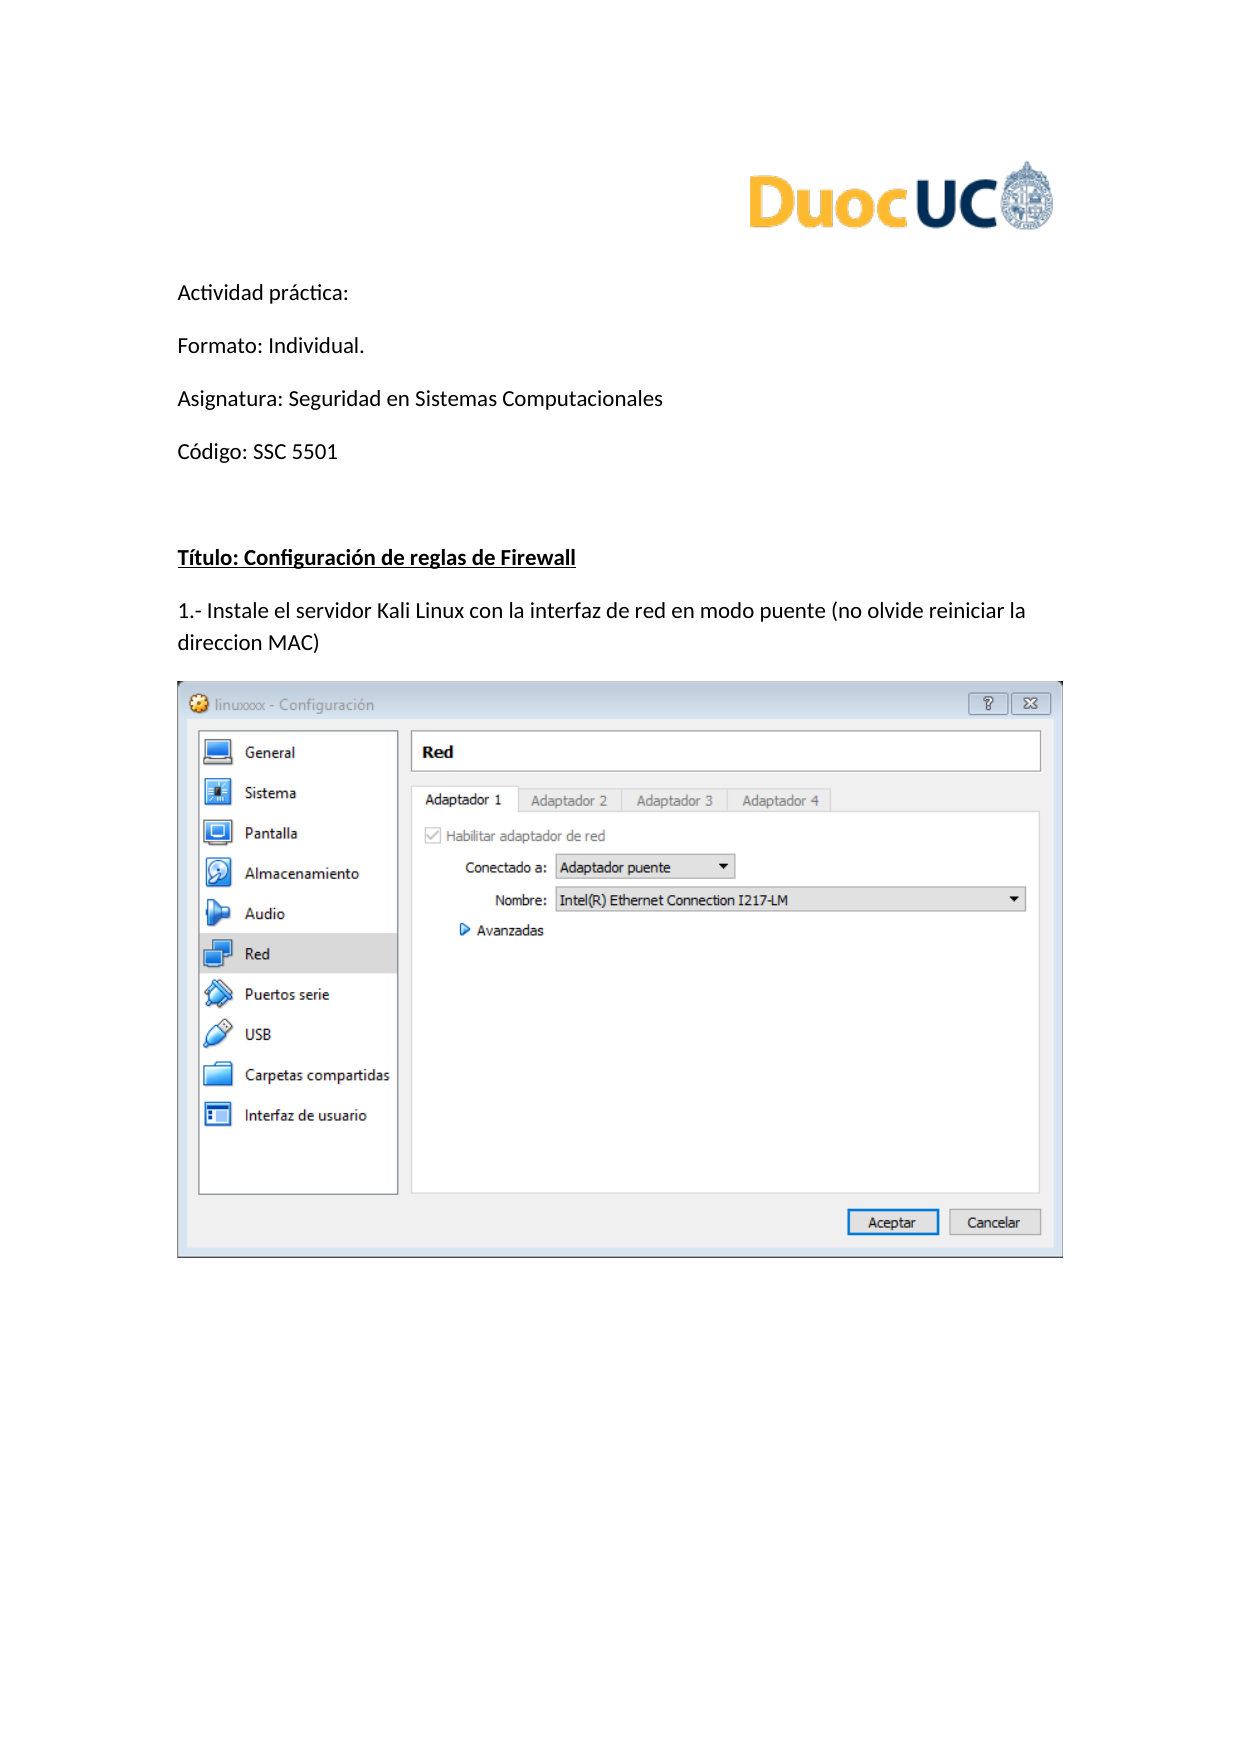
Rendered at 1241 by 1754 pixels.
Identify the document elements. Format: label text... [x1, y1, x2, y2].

picture [719, 147, 1064, 253]
text Código: SSC 5501 [177, 437, 1063, 465]
text Asignatura: Seguridad en Sistemas Computacionales [177, 384, 1063, 412]
text 1.- Instale el servidor Kali Linux con la interfaz de red en modo puente (no olvide reiniciar la direccion MAC) [177, 596, 1063, 656]
text Título: Configuración de reglas de Firewall [177, 543, 1063, 571]
text Actividad práctica: [177, 278, 1063, 306]
text Formato: Individual. [177, 331, 1063, 359]
